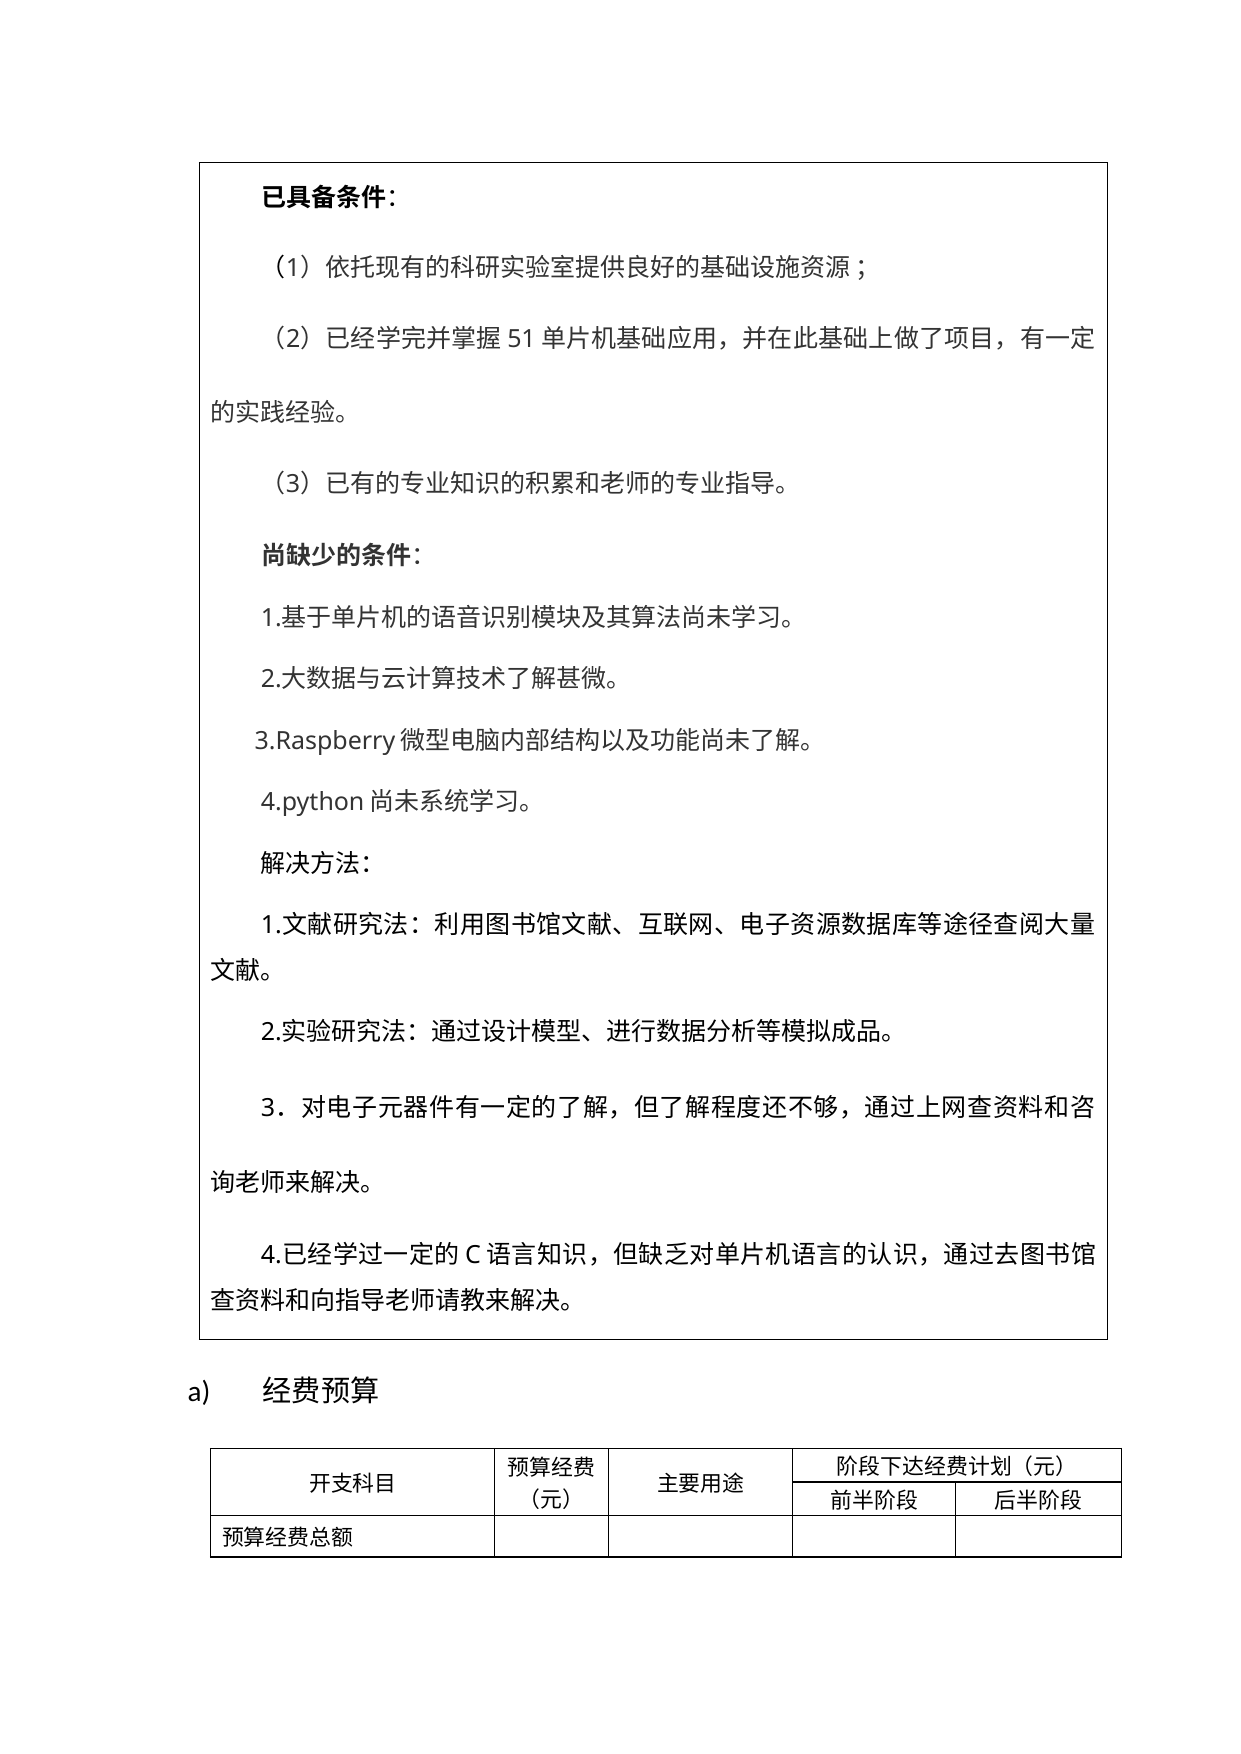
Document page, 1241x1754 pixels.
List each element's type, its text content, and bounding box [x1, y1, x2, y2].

table_cell 预算经费总额 [211, 1516, 494, 1556]
table_cell [609, 1516, 792, 1556]
table_header 主要用途 [609, 1449, 792, 1515]
table_header 开支科目 [211, 1449, 494, 1515]
table_cell 后半阶段 [956, 1483, 1121, 1515]
table_cell [495, 1516, 608, 1556]
list 经费预算 [187, 1356, 994, 1421]
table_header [200, 163, 1107, 1339]
table_cell [793, 1516, 955, 1556]
table_header 阶段下达经费计划（元） [793, 1449, 1121, 1481]
table_cell 前半阶段 [793, 1483, 955, 1515]
table_cell [956, 1516, 1121, 1556]
table_header 预算经费 （元） [495, 1449, 608, 1515]
